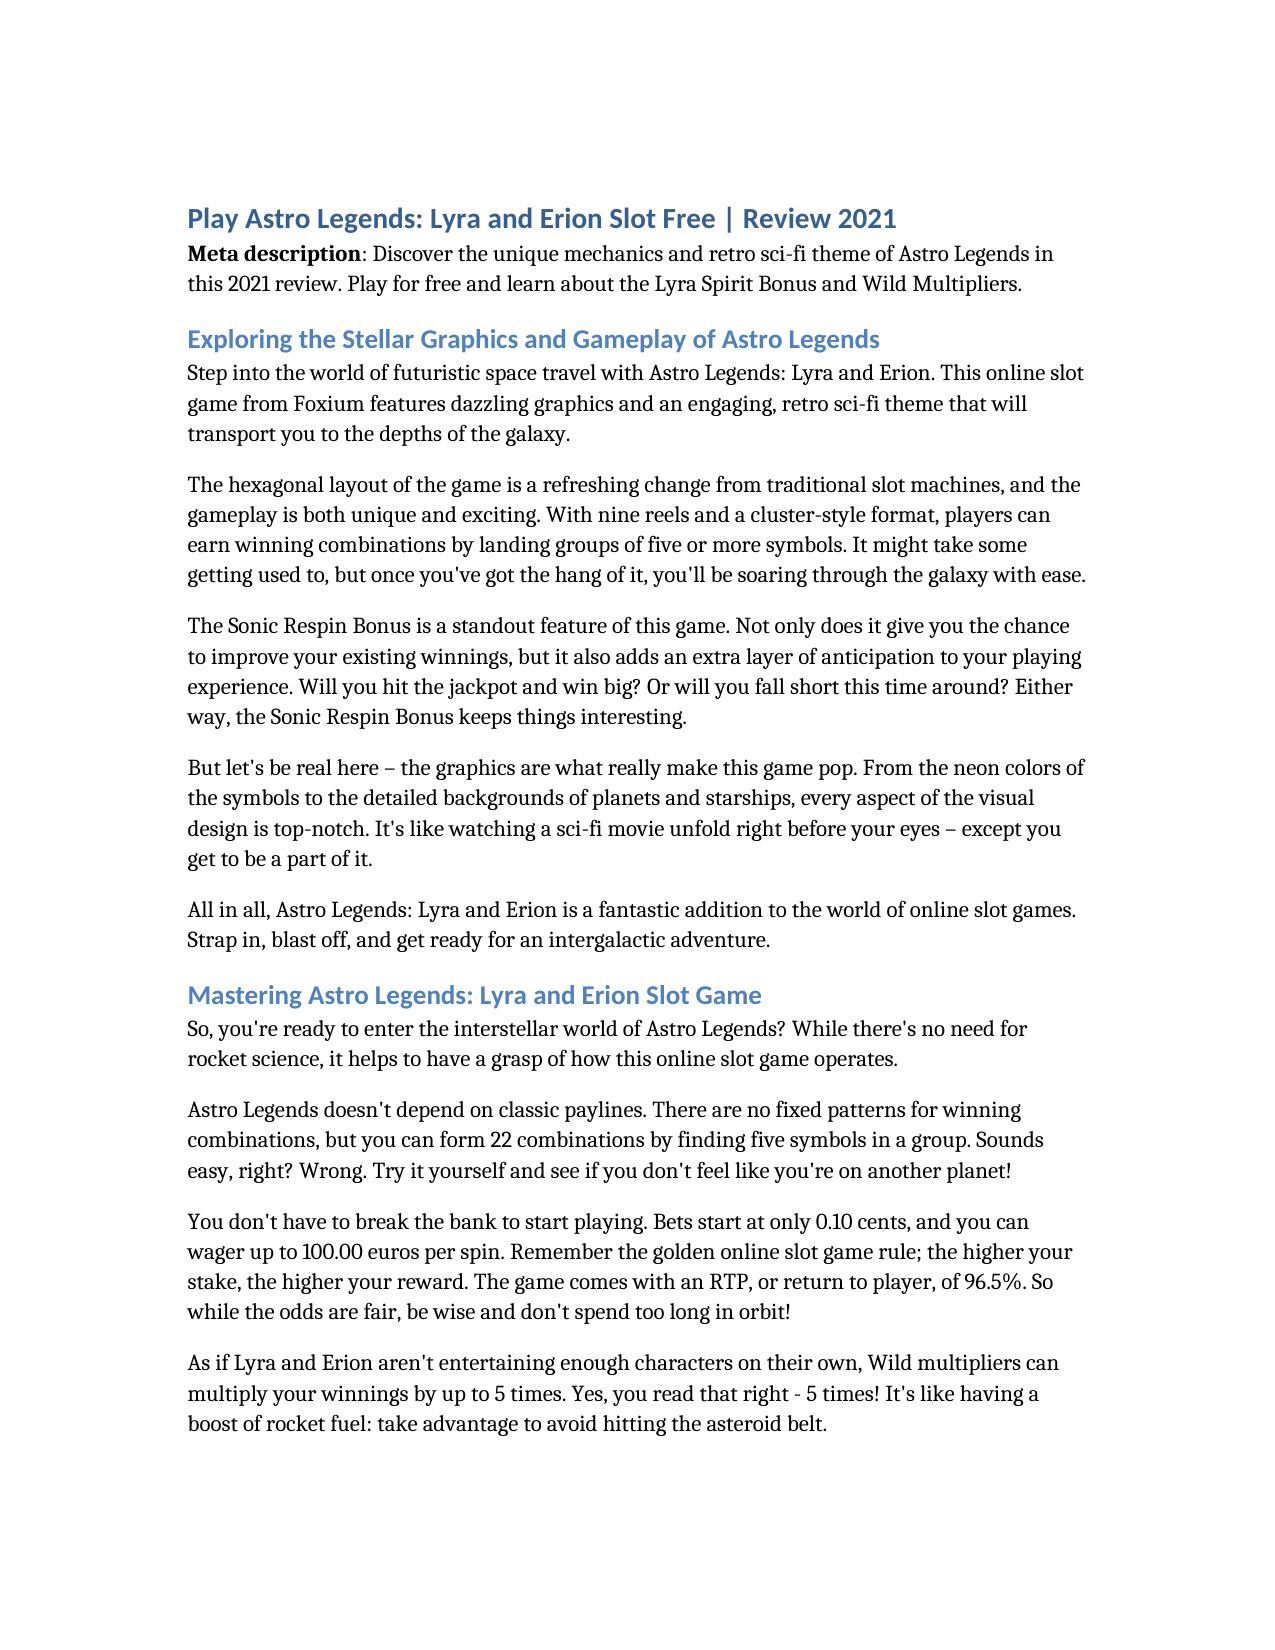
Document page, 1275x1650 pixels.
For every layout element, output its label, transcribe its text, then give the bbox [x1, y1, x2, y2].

subtitle Mastering Astro Legends: Lyra and Erion Slot Game [187, 978, 1087, 1011]
subtitle Play Astro Legends: Lyra and Erion Slot Free | Review 2021 [187, 200, 1087, 236]
text Meta description: Discover the unique mechanics and retro sci-fi theme of Astro Legends in this 2021 review. Play for free and learn about the Lyra Spirit Bonus and Wild Multipliers. [187, 241, 1087, 297]
text But let's be real here – the graphics are what really make this game pop. From the neon colors of the symbols to the detailed backgrounds of planets and starships, every aspect of the visual design is top-notch. It's like watching a sci-fi movie unfold right before your eyes – except you get to be a part of it. [187, 755, 1087, 872]
text Step into the world of futuristic space travel with Astro Legends: Lyra and Erion. This online slot game from Foxium features dazzling graphics and an engaging, retro sci-fi theme that will transport you to the depths of the galaxy. [187, 360, 1087, 447]
text The hexagonal layout of the game is a refreshing change from traditional slot machines, and the gameplay is both unique and exciting. With nine reels and a cluster-style format, players can earn winning combinations by landing groups of five or more symbols. It might take some getting used to, but once you've got the hang of it, you'll be soaring through the galaxy with ease. [187, 472, 1087, 588]
text As if Lyra and Erion aren't entertaining enough characters on their own, Wild multipliers can multiply your winnings by up to 5 times. Yes, you read that right - 5 times! It's like having a boost of rocket fuel: take advantage to avoid hitting the asteroid belt. [187, 1350, 1087, 1437]
text You don't have to break the bank to start playing. Bets start at only 0.10 cents, and you can wager up to 100.00 euros per spin. Remember the golden online slot game rule; the higher your stake, the higher your reward. The game comes with an RTP, or return to player, of 96.5%. So while the odds are fair, be wise and don't spend too long in orbit! [187, 1208, 1087, 1325]
text All in all, Astro Legends: Lyra and Erion is a fantastic addition to the world of online slot games. Strap in, blast off, and get ready for an intergalactic adventure. [187, 897, 1087, 953]
subtitle Exploring the Stellar Graphics and Gameplay of Astro Legends [187, 322, 1087, 355]
text So, you're ready to enter the interstellar world of Astro Legends? While there's no need for rocket science, it helps to have a grasp of how this online slot game operates. [187, 1016, 1087, 1072]
text The Sonic Respin Bonus is a standout feature of this game. Not only does it give you the chance to improve your existing winnings, but it also adds an extra layer of anticipation to your playing experience. Will you hit the jackpot and win big? Or will you fall short this time around? Either way, the Sonic Respin Bonus keeps things interesting. [187, 613, 1087, 730]
text Astro Legends doesn't depend on classic paylines. There are no fixed patterns for winning combinations, but you can form 22 combinations by finding five symbols in a group. Sounds easy, right? Wrong. Try it yourself and see if you don't feel like you're on another planet! [187, 1097, 1087, 1184]
